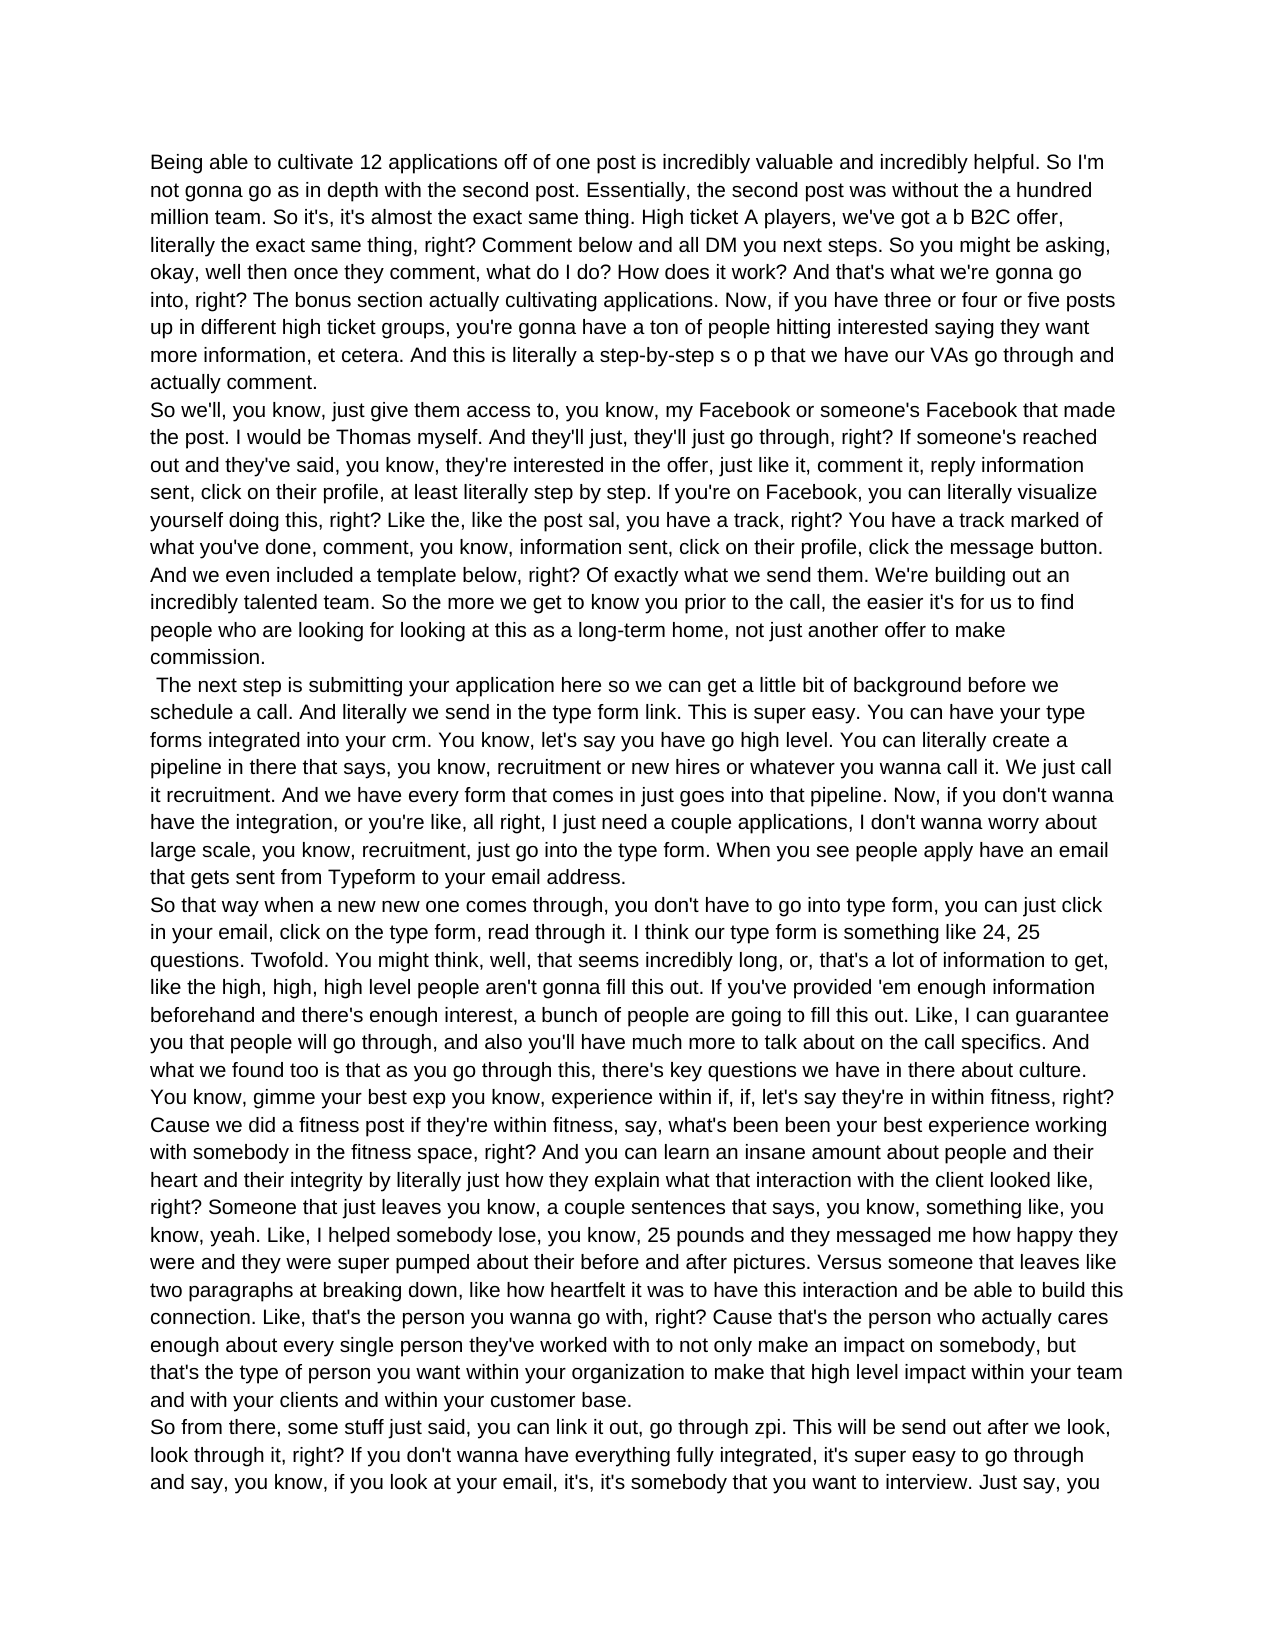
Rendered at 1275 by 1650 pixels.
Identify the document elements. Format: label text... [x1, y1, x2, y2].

text So that way when a new new one comes through, you don't have to go into type form, you can just click in your email, click on the type form, read through it. I think our type form is something like 24, 25 questions. Twofold. You might think, well, that seems incredibly long, or, that's a lot of information to get, like the high, high, high level people aren't gonna fill this out. If you've provided 'em enough information beforehand and there's enough interest, a bunch of people are going to fill this out. Like, I can guarantee you that people will go through, and also you'll have much more to talk about on the call specifics. And what we found too is that as you go through this, there's key questions we have in there about culture. You know, gimme your best exp you know, experience within if, if, let's say they're in within fitness, right? [150, 892, 1125, 1109]
text So we'll, you know, just give them access to, you know, my Facebook or someone's Facebook that made the post. I would be Thomas myself. And they'll just, they'll just go through, right? If someone's reached out and they've said, you know, they're interested in the offer, just like it, comment it, reply information sent, click on their profile, at least literally step by step. If you're on Facebook, you can literally visualize yourself doing this, right? Like the, like the post sal, you have a track, right? You have a track marked of what you've done, comment, you know, information sent, click on their profile, click the message button. And we even included a template below, right? Of exactly what we send them. We're building out an incredibly talented team. So the more we get to know you prior to the call, the easier it's for us to find people who are looking for looking at this as a long-term home, not just another offer to make commission. [150, 397, 1125, 669]
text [150, 1415, 1125, 1494]
text Cause we did a fitness post if they're within fitness, say, what's been been your best experience working with somebody in the fitness space, right? And you can learn an insane amount about people and their heart and their integrity by literally just how they explain what that interaction with the client looked like, right? Someone that just leaves you know, a couple sentences that says, you know, something like, you know, yeah. Like, I helped somebody lose, you know, 25 pounds and they messaged me how happy they were and they were super pumped about their before and after pictures. Versus someone that leaves like two paragraphs at breaking down, like how heartfelt it was to have this interaction and be able to build this connection. Like, that's the person you wanna go with, right? Cause that's the person who actually cares enough about every single person they've worked with to not only make an impact on somebody, but that's the type of person you want within your organization to make that high level impact within your team and with your clients and within your customer base. [150, 1301, 1125, 1411]
text The next step is submitting your application here so we can get a little bit of background before we schedule a call. And literally we send in the type form link. This is super easy. You can have your type forms integrated into your crm. You know, let's say you have go high level. You can literally create a pipeline in there that says, you know, recruitment or new hires or whatever you wanna call it. We just call it recruitment. And we have every form that comes in just goes into that pipeline. Now, if you don't wanna have the integration, or you're like, all right, I just need a couple applications, I don't wanna worry about large scale, you know, recruitment, just go into the type form. When you see people apply have an email that gets sent from Typeform to your email address. [150, 672, 1125, 889]
text Cause we did a fitness post if they're within fitness, say, what's been been your best experience working with somebody in the fitness space, right? And you can learn an insane amount about people and their heart and their integrity by literally just how they explain what that interaction with the client looked like, right? Someone that just leaves you know, a couple sentences that says, you know, something like, you know, yeah. Like, I helped somebody lose, you know, 25 pounds and they messaged me how happy they were and they were super pumped about their before and after pictures. Versus someone that leaves like two paragraphs at breaking down, like how heartfelt it was to have this interaction and be able to build this connection. Like, that's the person you wanna go with, right? Cause that's the person who actually cares enough about every single person they've worked with to not only make an impact on somebody, but that's the type of person you want within your organization to make that high level impact within your team and with your clients and within your customer base. [150, 1112, 1125, 1278]
text Being able to cultivate 12 applications off of one post is incredibly valuable and incredibly helpful. So I'm not gonna go as in depth with the second post. Essentially, the second post was without the a hundred million team. So it's, it's almost the exact same thing. High ticket A players, we've got a b B2C offer, literally the exact same thing, right? Comment below and all DM you next steps. So you might be asking, okay, well then once they comment, what do I do? How does it work? And that's what we're gonna go into, right? The bonus section actually cultivating applications. Now, if you have three or four or five posts up in different high ticket groups, you're gonna have a ton of people hitting interested saying they want more information, et cetera. And this is literally a step-by-step s o p that we have our VAs go through and actually comment. [150, 150, 1125, 394]
